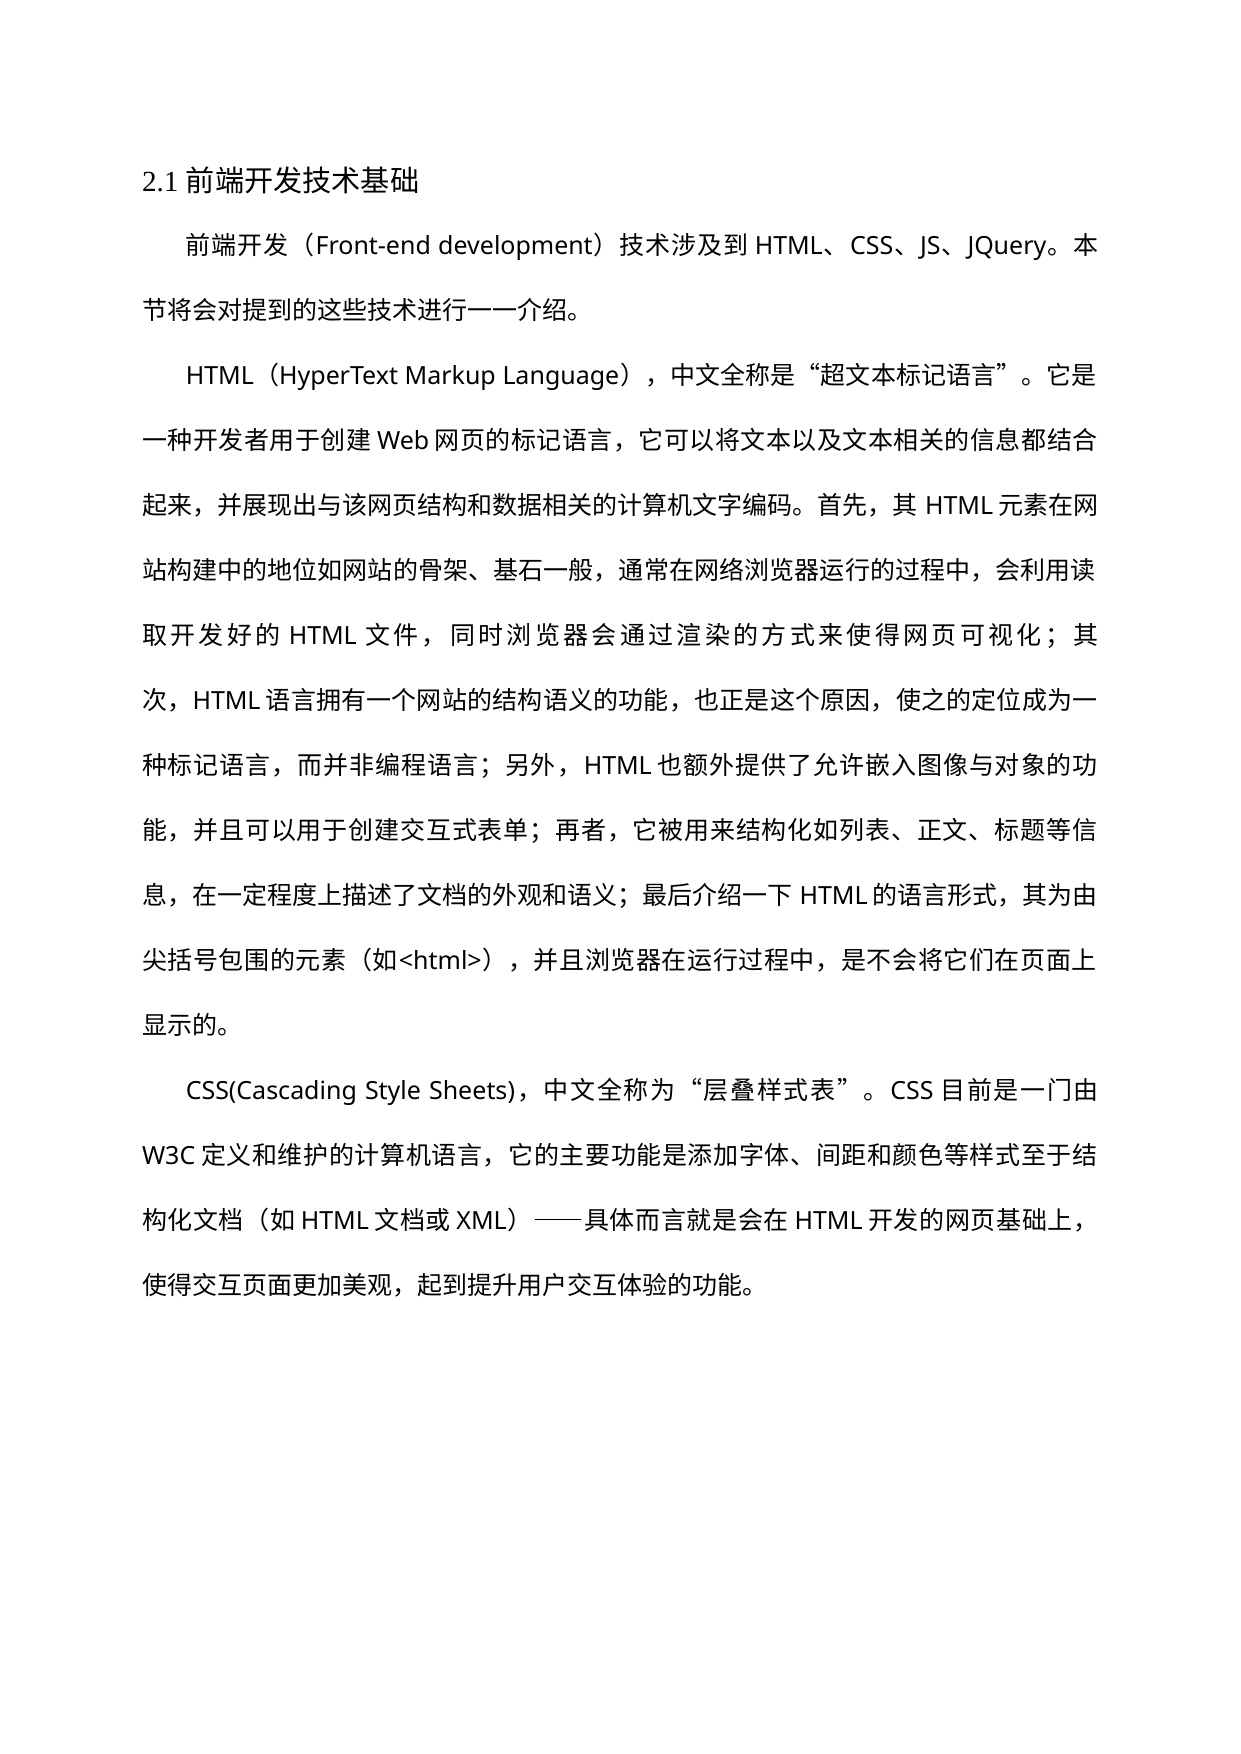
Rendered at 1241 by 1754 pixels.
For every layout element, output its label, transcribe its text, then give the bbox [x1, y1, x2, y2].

text 2.1 前端开发技术基础 [142, 146, 1098, 211]
text HTML（HyperText Markup Language），中文全称是“超文本标记语言”。它是一种开发者用于创建Web网页的标记语言，它可以将文本以及文本相关的信息都结合起来，并展现出与该网页结构和数据相关的计算机文字编码。首先，其HTML元素在网站构建中的地位如网站的骨架、基石一般，通常在网络浏览器运行的过程中，会利用读取开发好的HTML文件，同时浏览器会通过渲染的方式来使得网页可视化；其次，HTML语言拥有一个网站的结构语义的功能，也正是这个原因，使之的定位成为一种标记语言，而并非编程语言；另外，HTML也额外提供了允许嵌入图像与对象的功能，并且可以用于创建交互式表单；再者，它被用来结构化如列表、正文、标题等信息，在一定程度上描述了文档的外观和语义；最后介绍一下HTML的语言形式，其为由尖括号包围的元素（如<html>），并且浏览器在运行过程中，是不会将它们在页面上显示的。 [142, 341, 1098, 1056]
text 前端开发（Front-end development）技术涉及到HTML、CSS、JS、JQuery。本节将会对提到的这些技术进行一一介绍。 [142, 211, 1098, 341]
text CSS(Cascading Style Sheets)，中文全称为“层叠样式表”。CSS目前是一门由W3C定义和维护的计算机语言，它的主要功能是添加字体、间距和颜色等样式至于结构化文档（如HTML文档或XML）——具体而言就是会在HTML开发的网页基础上，使得交互页面更加美观，起到提升用户交互体验的功能。 [142, 1056, 1098, 1316]
